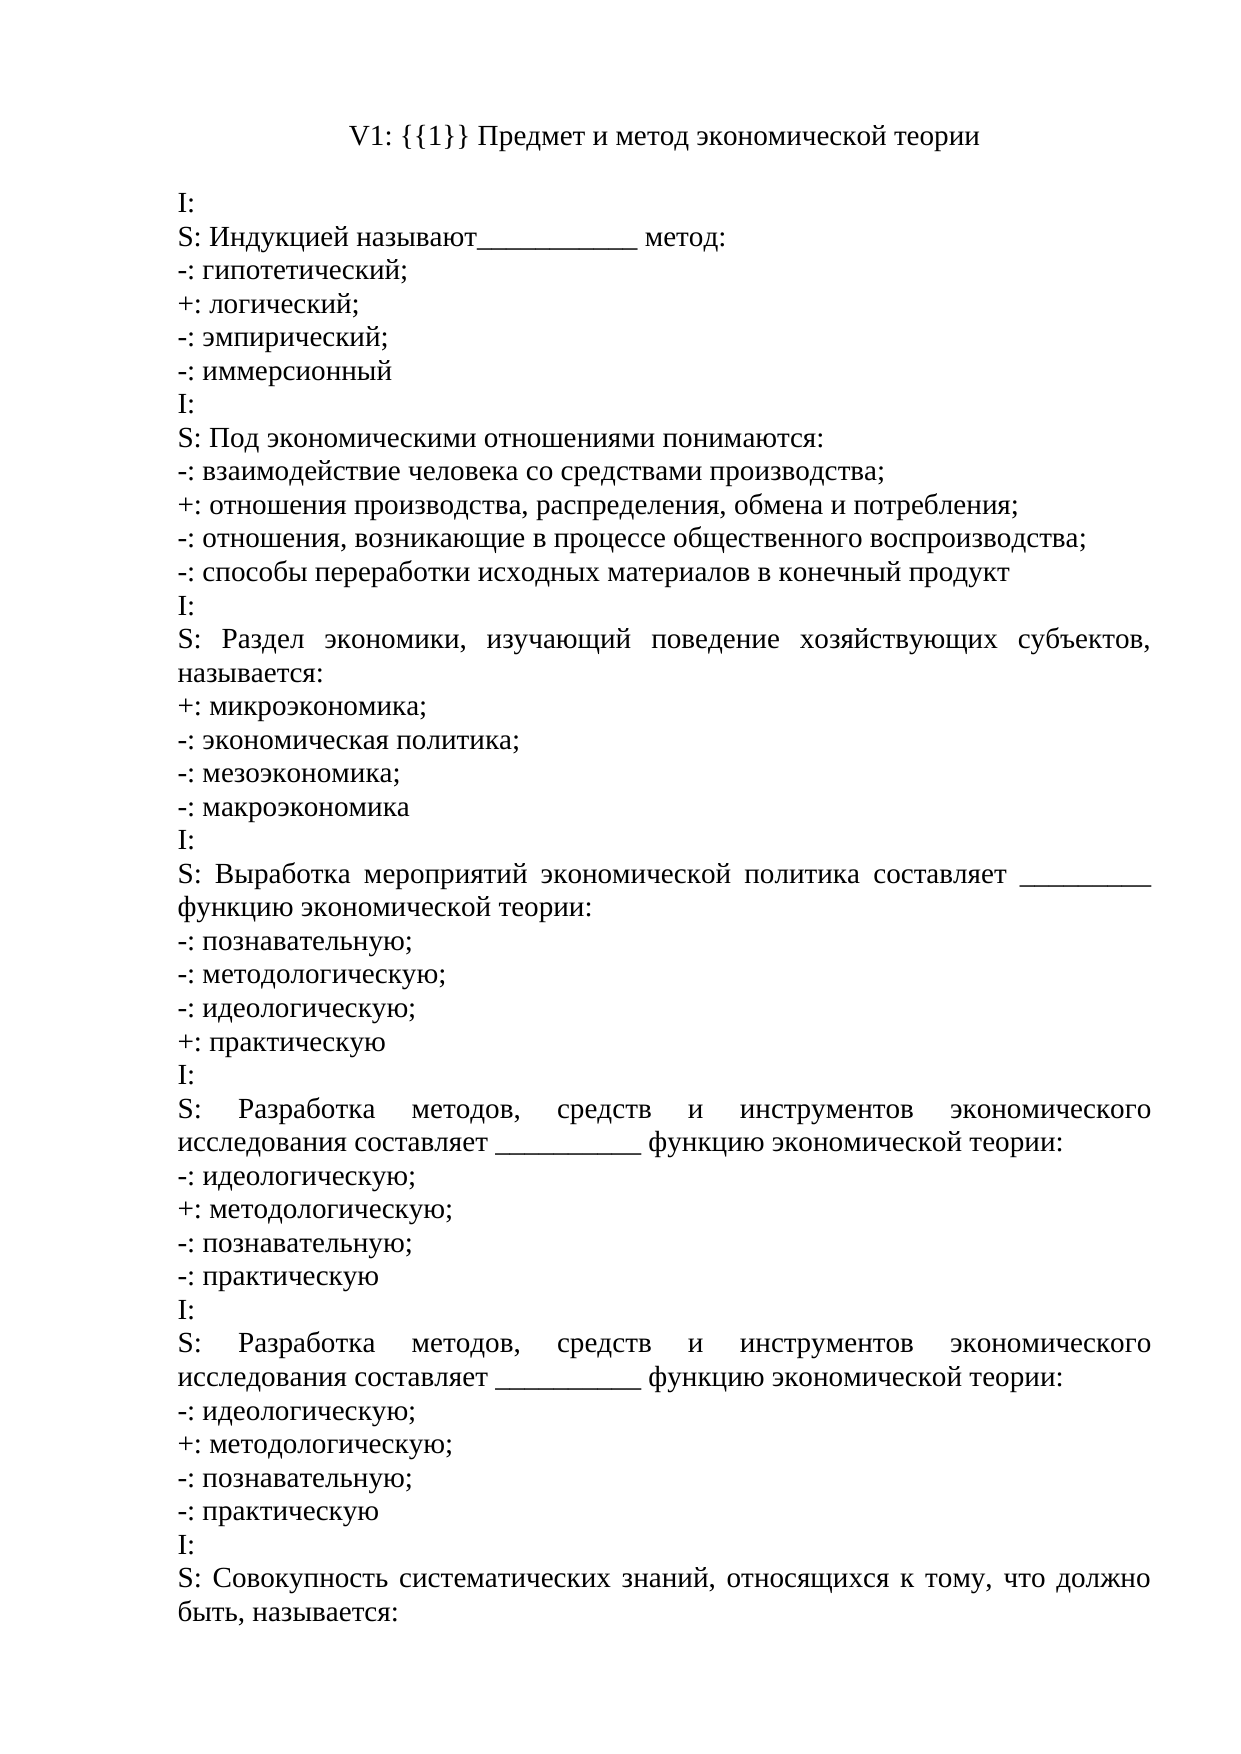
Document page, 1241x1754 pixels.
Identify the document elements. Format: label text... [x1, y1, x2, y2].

text -: макроэкономика [177, 789, 1152, 822]
text +: отношения производства, распределения, обмена и потребления; [177, 487, 1152, 521]
text +: методологическую; [177, 1191, 1152, 1225]
text -: практическую [177, 1493, 1152, 1527]
text -: способы переработки исходных материалов в конечный продукт [177, 554, 1152, 588]
text S: Под экономическими отношениями понимаются: [177, 420, 1152, 453]
text I: [177, 588, 1152, 621]
text I: [177, 386, 1152, 420]
text -: экономическая политика; [177, 722, 1152, 755]
text I: [177, 1057, 1152, 1091]
text V1: {{1}} Предмет и метод экономической теории [177, 118, 1152, 152]
text -: отношения, возникающие в процессе общественного воспроизводства; [177, 521, 1152, 554]
text -: эмпирический; [177, 319, 1152, 353]
text -: мезоэкономика; [177, 755, 1152, 789]
text -: гипотетический; [177, 252, 1152, 286]
text I: [177, 1527, 1152, 1560]
text +: микроэкономика; [177, 688, 1152, 722]
text -: идеологическую; [177, 990, 1152, 1024]
text S: Индукцией называют___________ метод: [177, 219, 1152, 252]
text +: практическую [177, 1024, 1152, 1057]
text +: логический; [177, 286, 1152, 319]
text S: Разработка методов, средств и инструментов экономического исследования составляет __________ функцию экономической теории: [177, 1091, 1152, 1158]
text I: [177, 1292, 1152, 1326]
text S: Раздел экономики, изучающий поведение хозяйствующих субъектов, называется: [177, 621, 1152, 688]
text -: познавательную; [177, 1460, 1152, 1493]
text -: идеологическую; [177, 1393, 1152, 1426]
text +: методологическую; [177, 1426, 1152, 1460]
text -: познавательную; [177, 1225, 1152, 1258]
text I: [177, 822, 1152, 856]
text S: Разработка методов, средств и инструментов экономического исследования составляет __________ функцию экономической теории: [177, 1326, 1152, 1393]
text -: познавательную; [177, 923, 1152, 957]
text S: Выработка мероприятий экономической политика составляет _________ функцию экономической теории: [177, 856, 1152, 923]
text -: взаимодействие человека со средствами производства; [177, 453, 1152, 487]
text -: методологическую; [177, 957, 1152, 990]
text S: Совокупность систематических знаний, относящихся к тому, что должно быть, называется: [177, 1560, 1152, 1627]
text -: иммерсионный [177, 353, 1152, 386]
text -: идеологическую; [177, 1158, 1152, 1191]
text I: [177, 185, 1152, 219]
text -: практическую [177, 1258, 1152, 1292]
